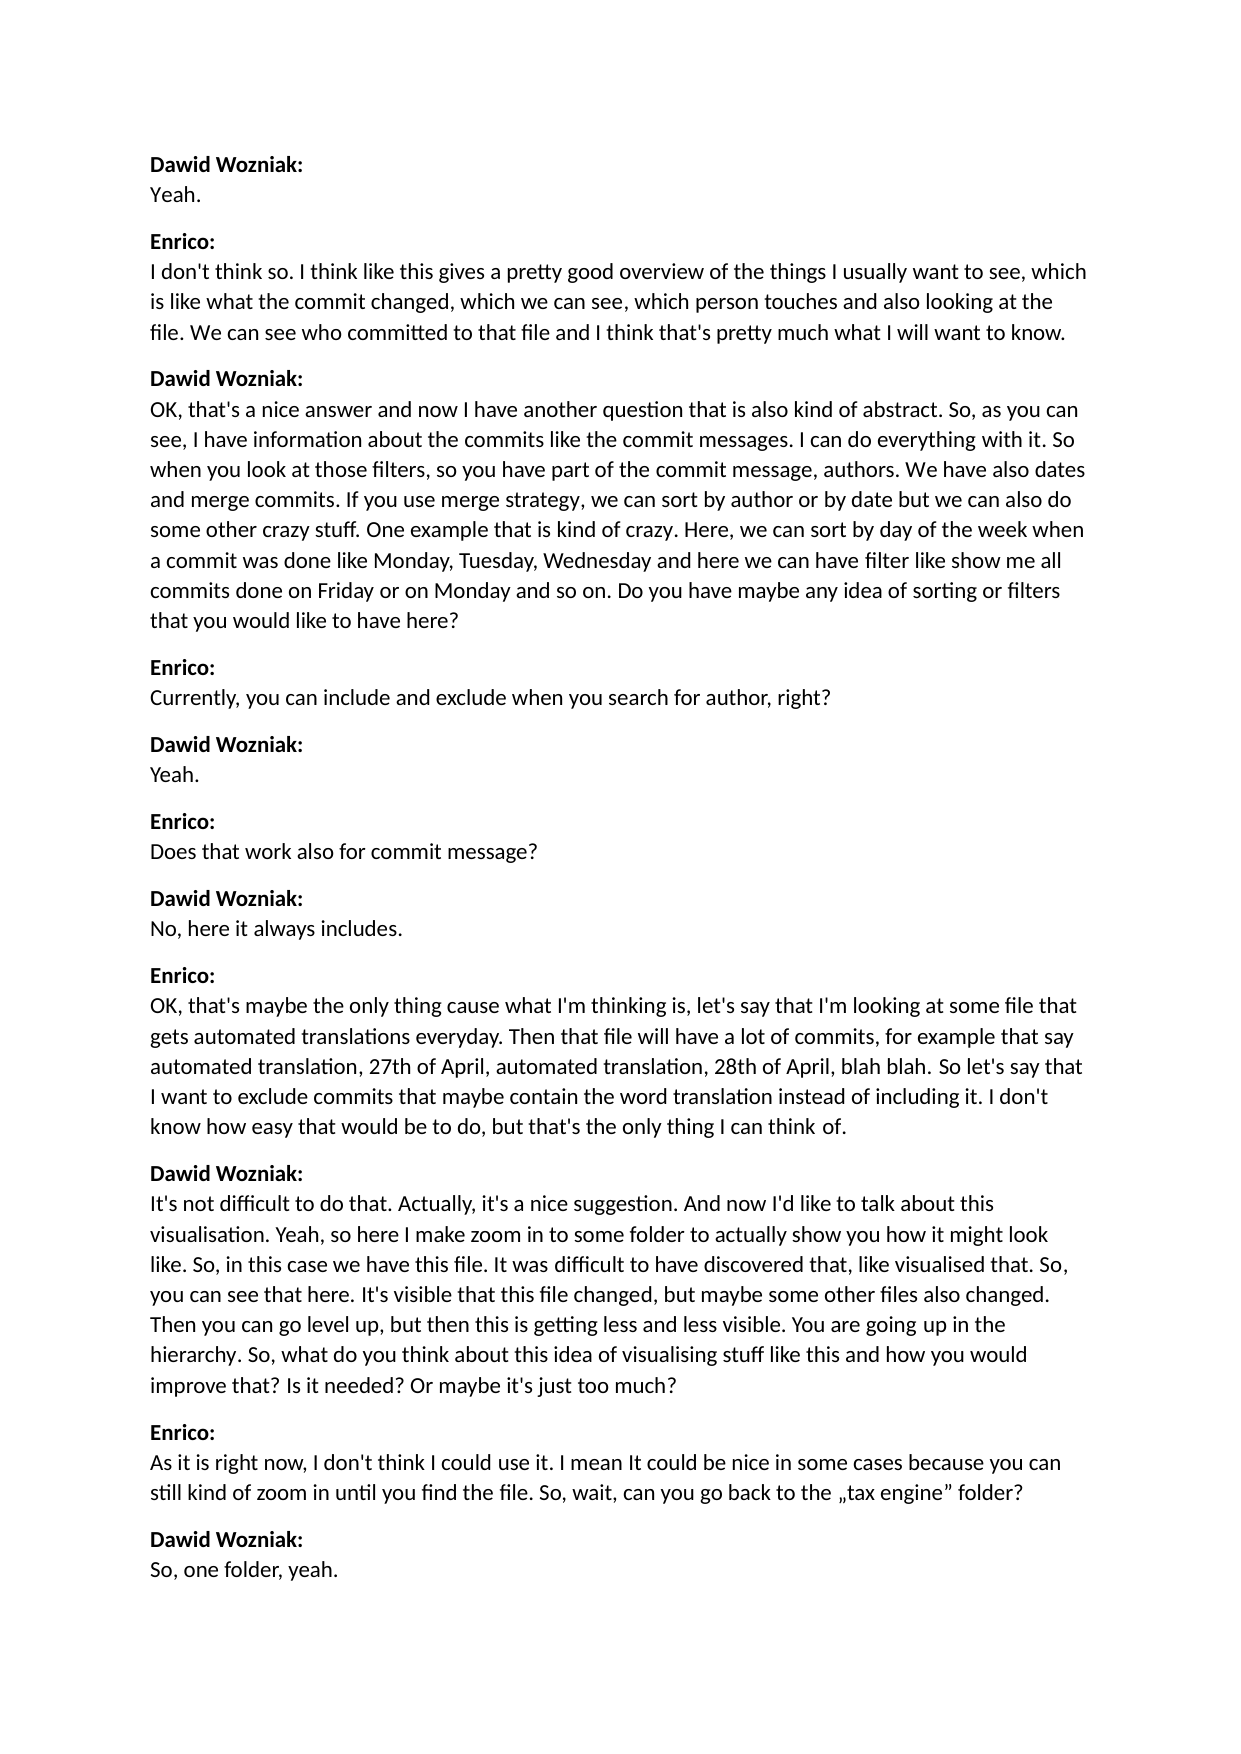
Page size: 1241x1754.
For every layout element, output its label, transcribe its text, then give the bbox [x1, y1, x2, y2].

text Enrico: OK, that's maybe the only thing cause what I'm thinking is, let's say that I'm looking at some file that gets automated translations everyday. Then that file will have a lot of commits, for example that say automated translation, 27th of April, automated translation, 28th of April, blah blah. So let's say that I want to exclude commits that maybe contain the word translation instead of including it. I don't know how easy that would be to do, but that's the only thing I can think of. [150, 961, 1090, 1141]
text Dawid Wozniak: So, one folder, yeah. [150, 1525, 1090, 1583]
text Enrico: Does that work also for commit message? [150, 807, 1090, 866]
text Dawid Wozniak: Yeah. [150, 730, 1090, 788]
text Enrico: Currently, you can include and exclude when you search for author, right? [150, 653, 1090, 711]
text Dawid Wozniak: It's not difficult to do that. Actually, it's a nice suggestion. And now I'd like to talk about this visualisation. Yeah, so here I make zoom in to some folder to actually show you how it might look like. So, in this case we have this file. It was difficult to have discovered that, like visualised that. So, you can see that here. It's visible that this file changed, but maybe some other files also changed. Then you can go level up, but then this is getting less and less visible. You are going up in the hierarchy. So, what do you think about this idea of visualising stuff like this and how you would improve that? Is it needed? Or maybe it's just too much? [150, 1159, 1090, 1399]
text Dawid Wozniak: OK, that's a nice answer and now I have another question that is also kind of abstract. So, as you can see, I have information about the commits like the commit messages. I can do everything with it. So when you look at those filters, so you have part of the commit message, authors. We have also dates and merge commits. If you use merge strategy, we can sort by author or by date but we can also do some other crazy stuff. One example that is kind of crazy. Here, we can sort by day of the week when a commit was done like Monday, Tuesday, Wednesday and here we can have filter like show me all commits done on Friday or on Monday and so on. Do you have maybe any idea of sorting or filters that you would like to have here? [150, 364, 1090, 634]
text Enrico: As it is right now, I don't think I could use it. I mean It could be nice in some cases because you can still kind of zoom in until you find the file. So, wait, can you go back to the „tax engine” folder? [150, 1418, 1090, 1506]
text Enrico: I don't think so. I think like this gives a pretty good overview of the things I usually want to see, which is like what the commit changed, which we can see, which person touches and also looking at the file. We can see who committed to that file and I think that's pretty much what I will want to know. [150, 227, 1090, 346]
text Dawid Wozniak: Yeah. [150, 150, 1090, 208]
text Dawid Wozniak: No, here it always includes. [150, 884, 1090, 943]
